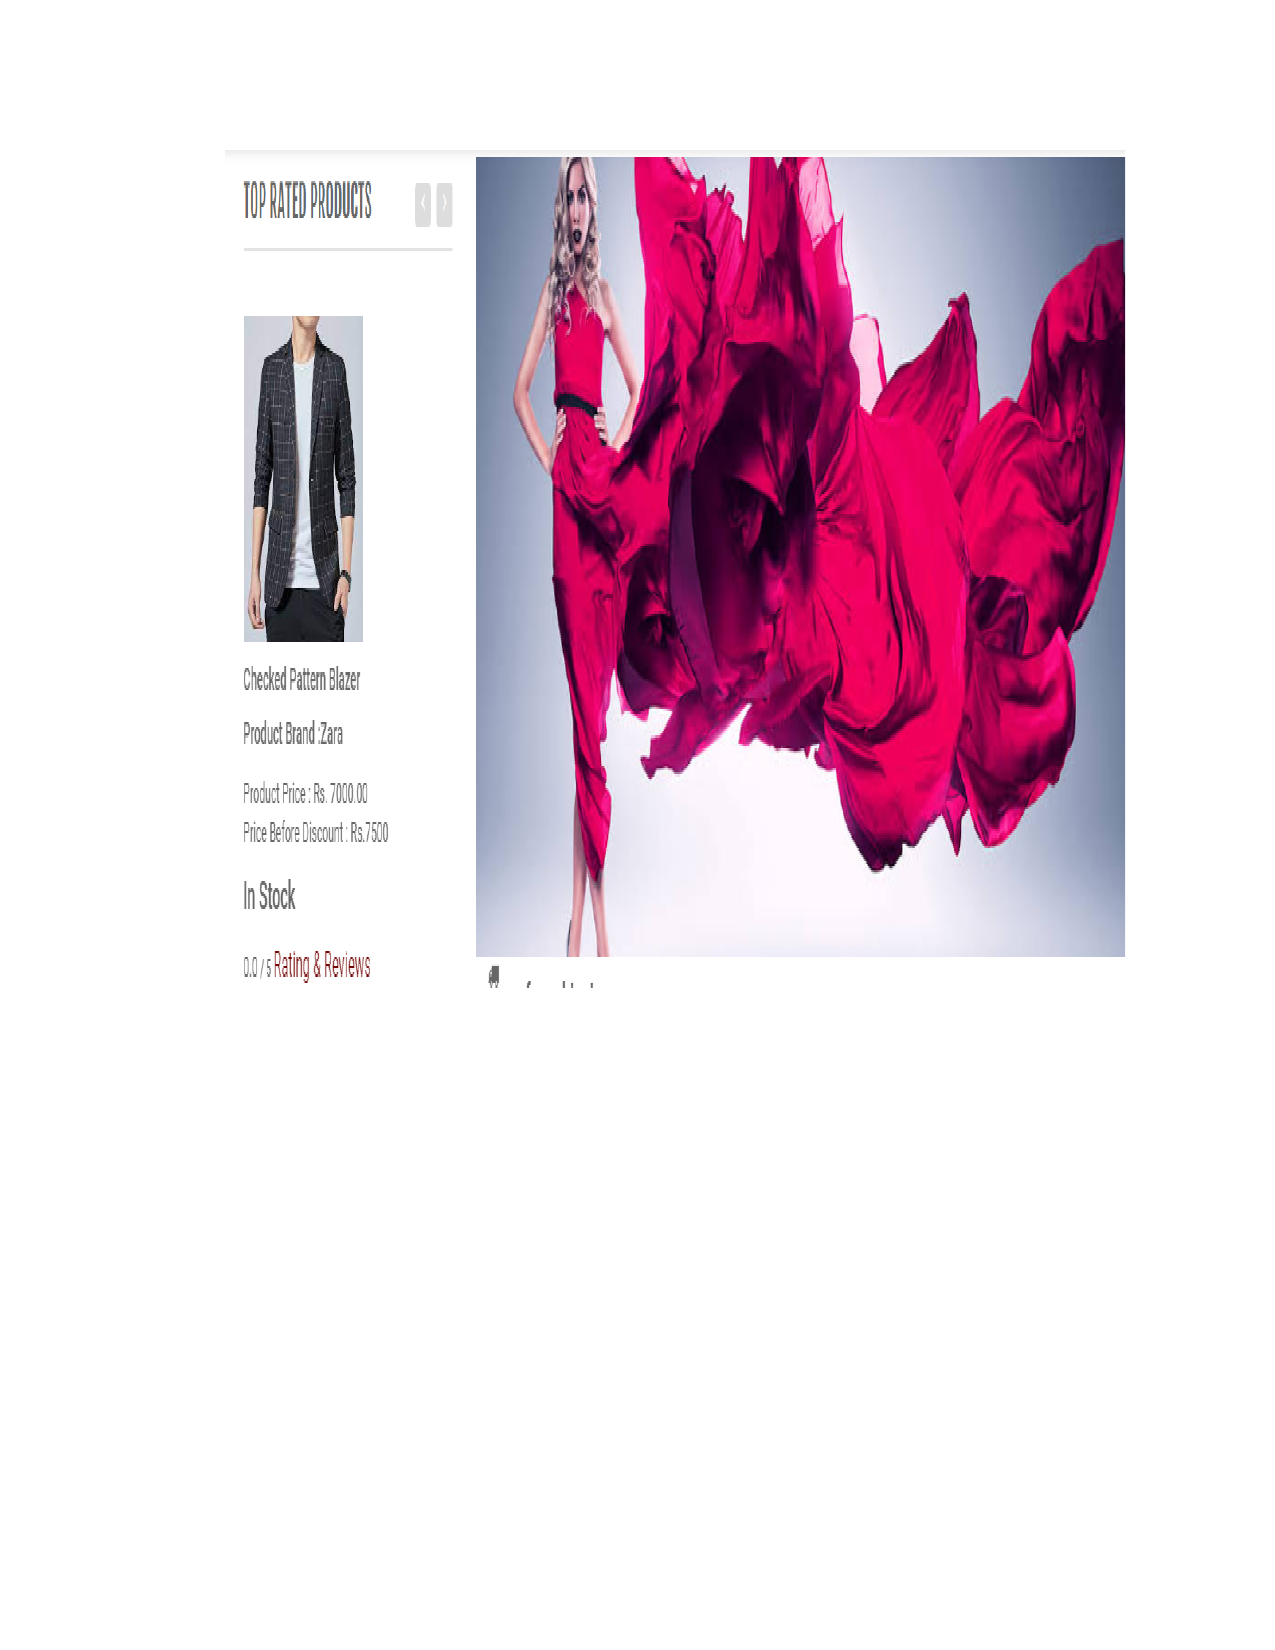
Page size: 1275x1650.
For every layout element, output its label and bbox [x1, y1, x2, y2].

picture [225, 150, 1125, 988]
